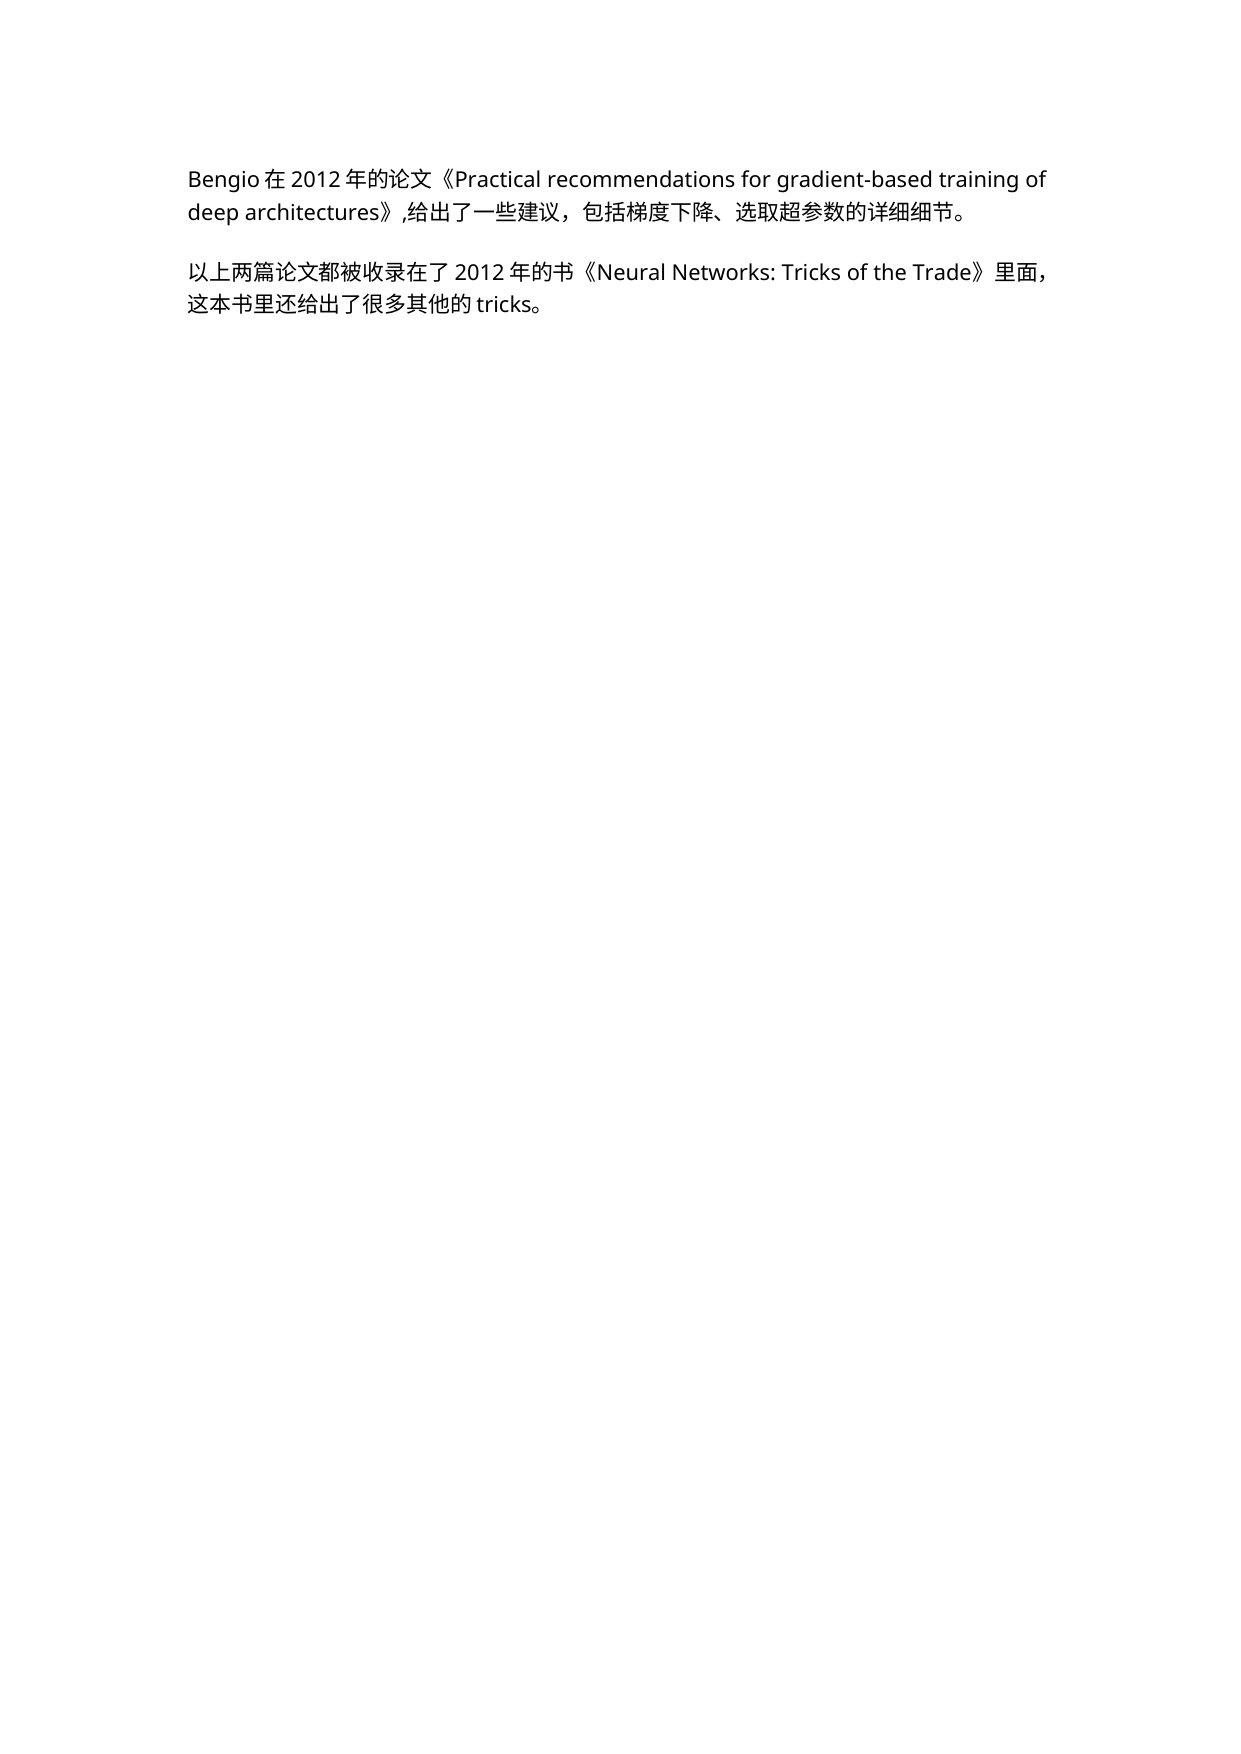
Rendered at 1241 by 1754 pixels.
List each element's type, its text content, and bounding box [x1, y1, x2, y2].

text Bengio在2012年的论文《Practical recommendations for gradient-based training of deep architectures》,给出了一些建议，包括梯度下降、选取超参数的详细细节。 [187, 162, 1053, 227]
text 以上两篇论文都被收录在了2012年的书《Neural Networks: Tricks of the Trade》里面，这本书里还给出了很多其他的tricks。 [187, 254, 1053, 319]
